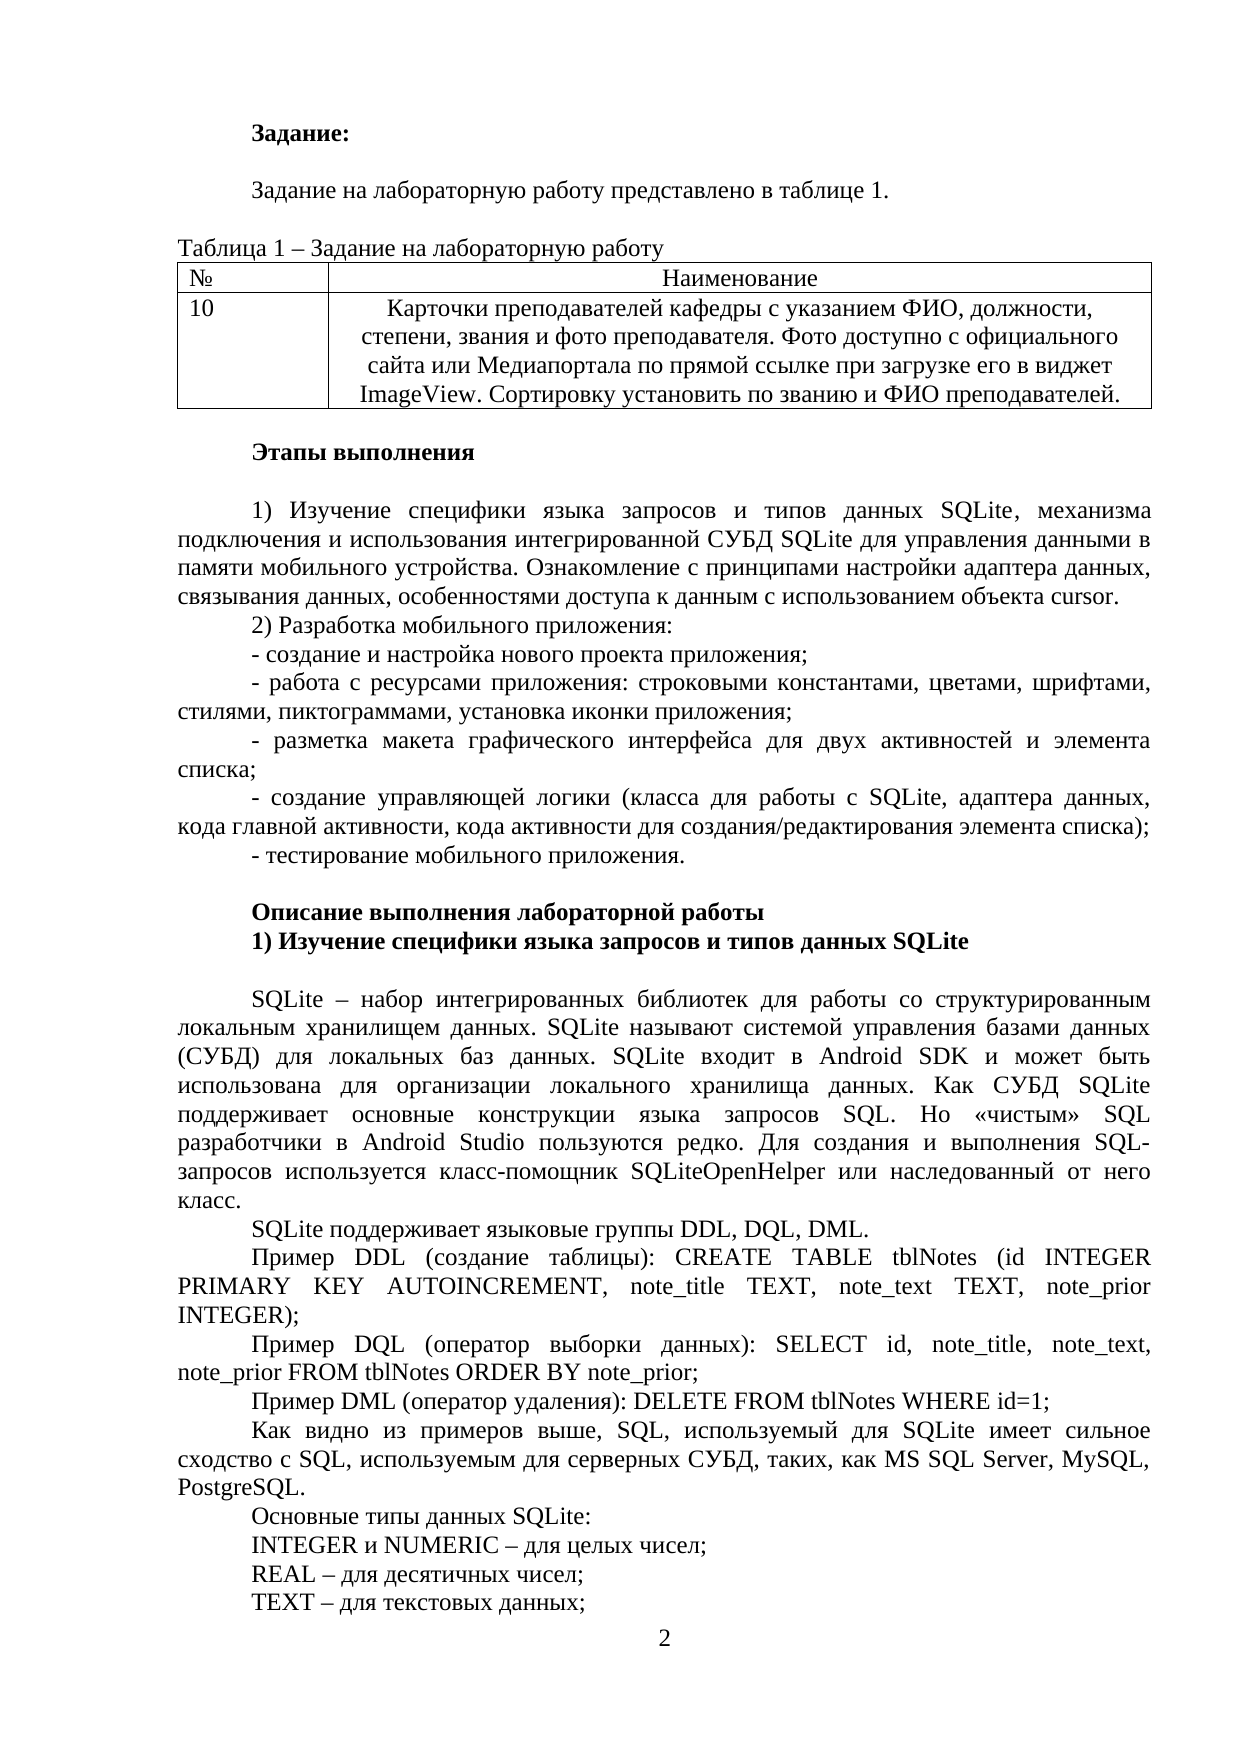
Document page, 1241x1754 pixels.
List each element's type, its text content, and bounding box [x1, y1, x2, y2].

text Пример DQL (оператор выборки данных): SELECT id, note_title, note_text, note_prior FROM tblNotes ORDER BY note_prior; [177, 1329, 1152, 1386]
table_cell 10 [178, 293, 328, 408]
text 1) Изучение специфики языка запросов и типов данных SQLite, механизма подключения и использования интегрированной СУБД SQLite для управления данными в памяти мобильного устройства. Ознакомление с принципами настройки адаптера данных, связывания данных, особенностями доступа к данным с использованием объекта cursor. [177, 495, 1152, 610]
text - создание и настройка нового проекта приложения; [177, 639, 1152, 667]
text Описание выполнения лабораторной работы [177, 897, 1152, 926]
text - тестирование мобильного приложения. [177, 840, 1152, 869]
text Этапы выполнения [177, 437, 1152, 466]
text - разметка макета графического интерфейса для двух активностей и элемента списка; [177, 725, 1152, 782]
text 1) Изучение специфики языка запросов и типов данных SQLite [177, 926, 1152, 955]
text 2) Разработка мобильного приложения: [177, 610, 1152, 639]
text Пример DDL (создание таблицы): CREATE TABLE tblNotes (id INTEGER PRIMARY KEY AUTOINCREMENT, note_title TEXT, note_text TEXT, note_prior INTEGER); [177, 1242, 1152, 1329]
text Как видно из примеров выше, SQL, используемый для SQLite имеет сильное сходство с SQL, используемым для серверных СУБД, таких, как MS SQL Server, MySQL, PostgreSQL. [177, 1415, 1152, 1501]
text - работа с ресурсами приложения: строковыми константами, цветами, шрифтами, стилями, пиктограммами, установка иконки приложения; [177, 667, 1152, 725]
text - создание управляющей логики (класса для работы с SQLite, адаптера данных, кода главной активности, кода активности для создания/редактирования элемента списка); [177, 782, 1152, 840]
text Задание на лабораторную работу представлено в таблице 1. [177, 176, 1152, 204]
text SQLite поддерживает языковые группы DDL, DQL, DML. [177, 1214, 1152, 1242]
text Таблица 1 – Задание на лабораторную работу [177, 233, 1152, 262]
table_header № [178, 263, 328, 292]
text Пример DML (оператор удаления): DELETE FROM tblNotes WHERE id=1; [177, 1386, 1152, 1415]
text Задание: [177, 118, 1152, 147]
table_header Наименование [329, 263, 1151, 292]
text Основные типы данных SQLite: [177, 1501, 1152, 1530]
text TEXT – для текстовых данных; [177, 1587, 1152, 1616]
text REAL – для десятичных чисел; [177, 1559, 1152, 1587]
text INTEGER и NUMERIC – для целых чисел; [177, 1530, 1152, 1559]
text SQLite – набор интегрированных библиотек для работы со структурированным локальным хранилищем данных. SQLite называют системой управления базами данных (СУБД) для локальных баз данных. SQLite входит в Android SDK и может быть использована для организации локального хранилища данных. Как СУБД SQLite поддерживает основные конструкции языка запросов SQL. Но «чистым» SQL разработчики в Android Studio пользуются редко. Для создания и выполнения SQL-запросов используется класс-помощник SQLiteOpenHelper или наследованный от него класс. [177, 984, 1152, 1214]
table_cell Карточки преподавателей кафедры с указанием ФИО, должности, степени, звания и фото преподавателя. Фото доступно с официального сайта или Медиапортала по прямой ссылке при загрузке его в виджет ImageView. Сортировку установить по званию и ФИО преподавателей. [329, 293, 1151, 408]
